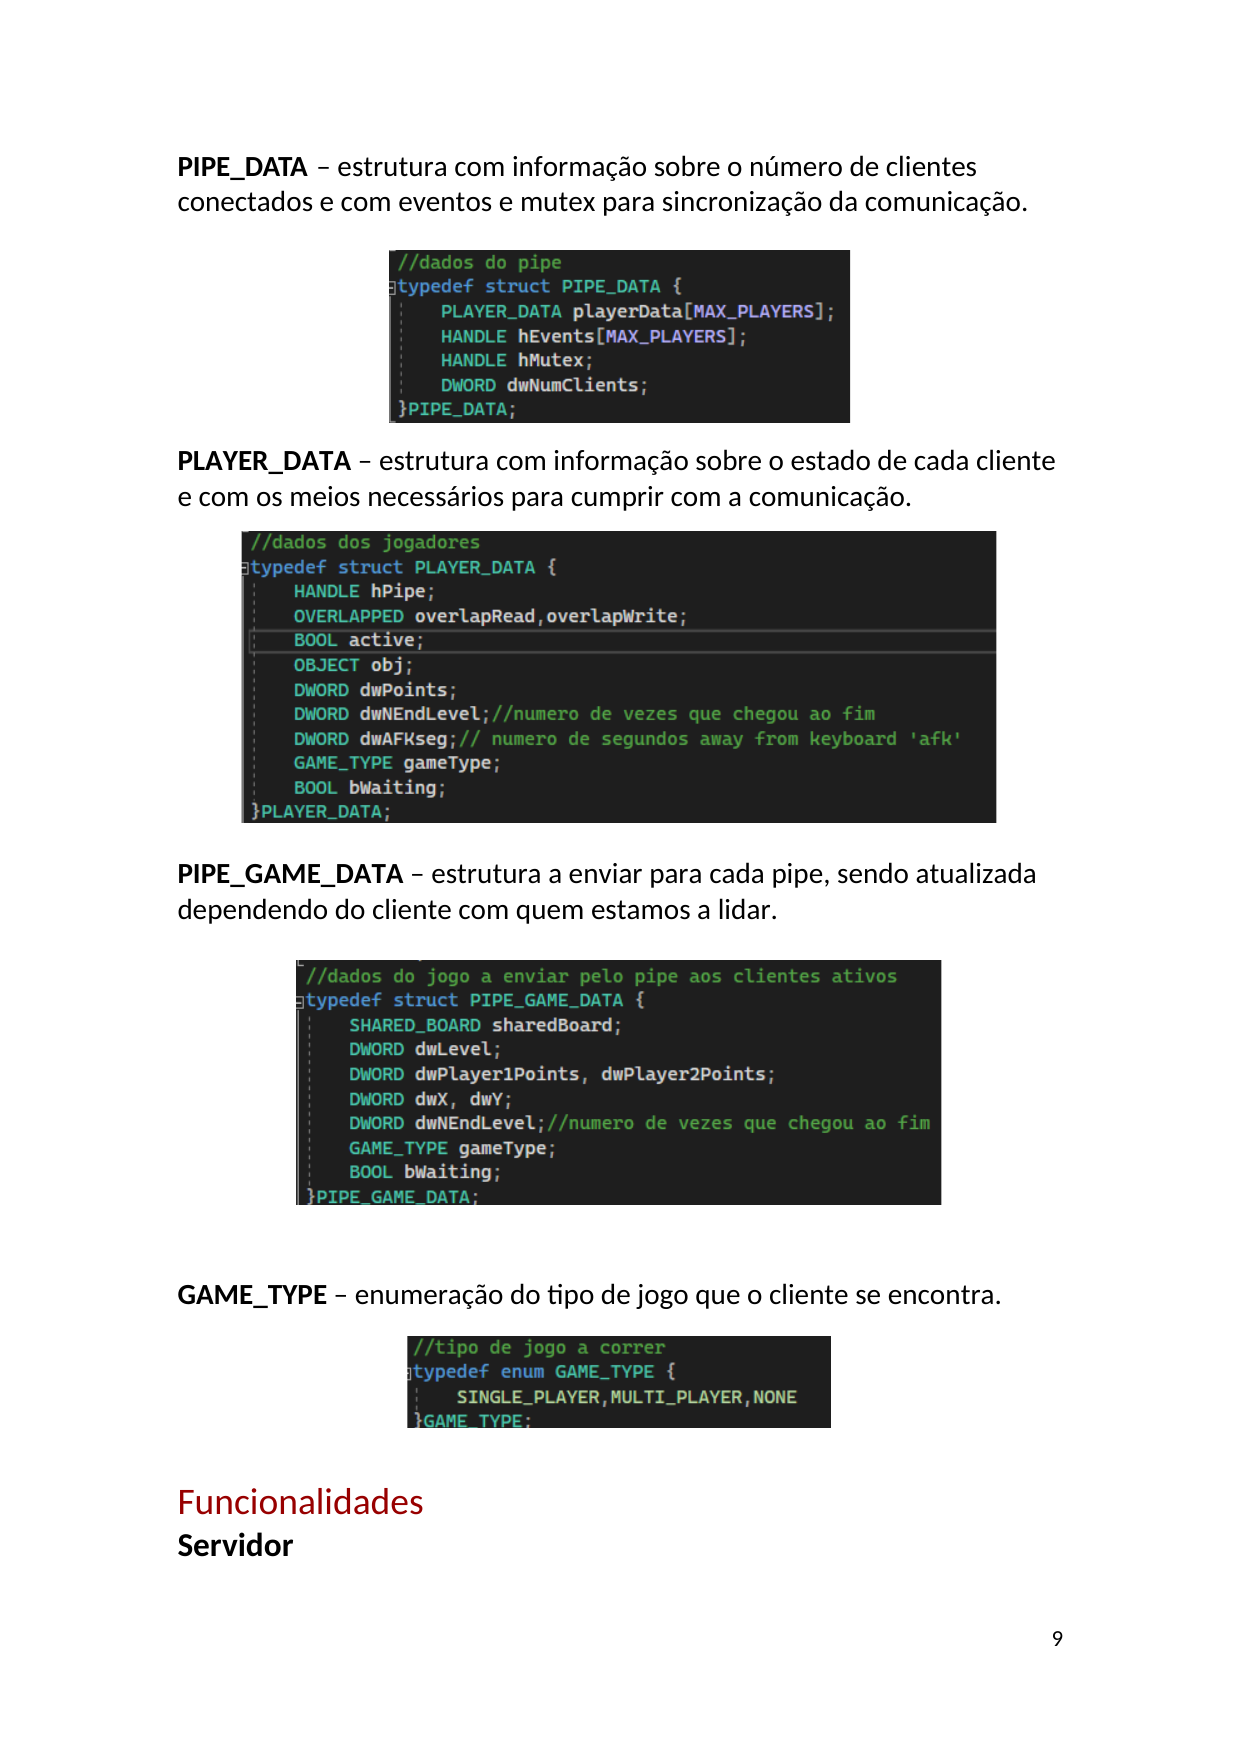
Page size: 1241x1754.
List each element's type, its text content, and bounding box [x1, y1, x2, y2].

text PIPE_GAME_DATA – estrutura a enviar para cada pipe, sendo atualizada dependendo do cliente com quem estamos a lidar. [177, 793, 1063, 927]
text Funcionalidades [177, 1478, 1063, 1524]
picture [387, 250, 851, 422]
text PLAYER_DATA – estrutura com informação sobre o estado de cada cliente e com os meios necessários para cumprir com a comunicação. [177, 442, 1063, 513]
picture [405, 1336, 830, 1427]
picture [240, 531, 996, 822]
text Servidor [177, 1524, 1063, 1565]
picture [294, 960, 941, 1204]
text GAME_TYPE – enumeração do tipo de jogo que o cliente se encontra. [177, 1276, 1063, 1311]
text PIPE_DATA – estrutura com informação sobre o número de clientes conectados e com eventos e mutex para sincronização da comunicação. [177, 148, 1063, 219]
